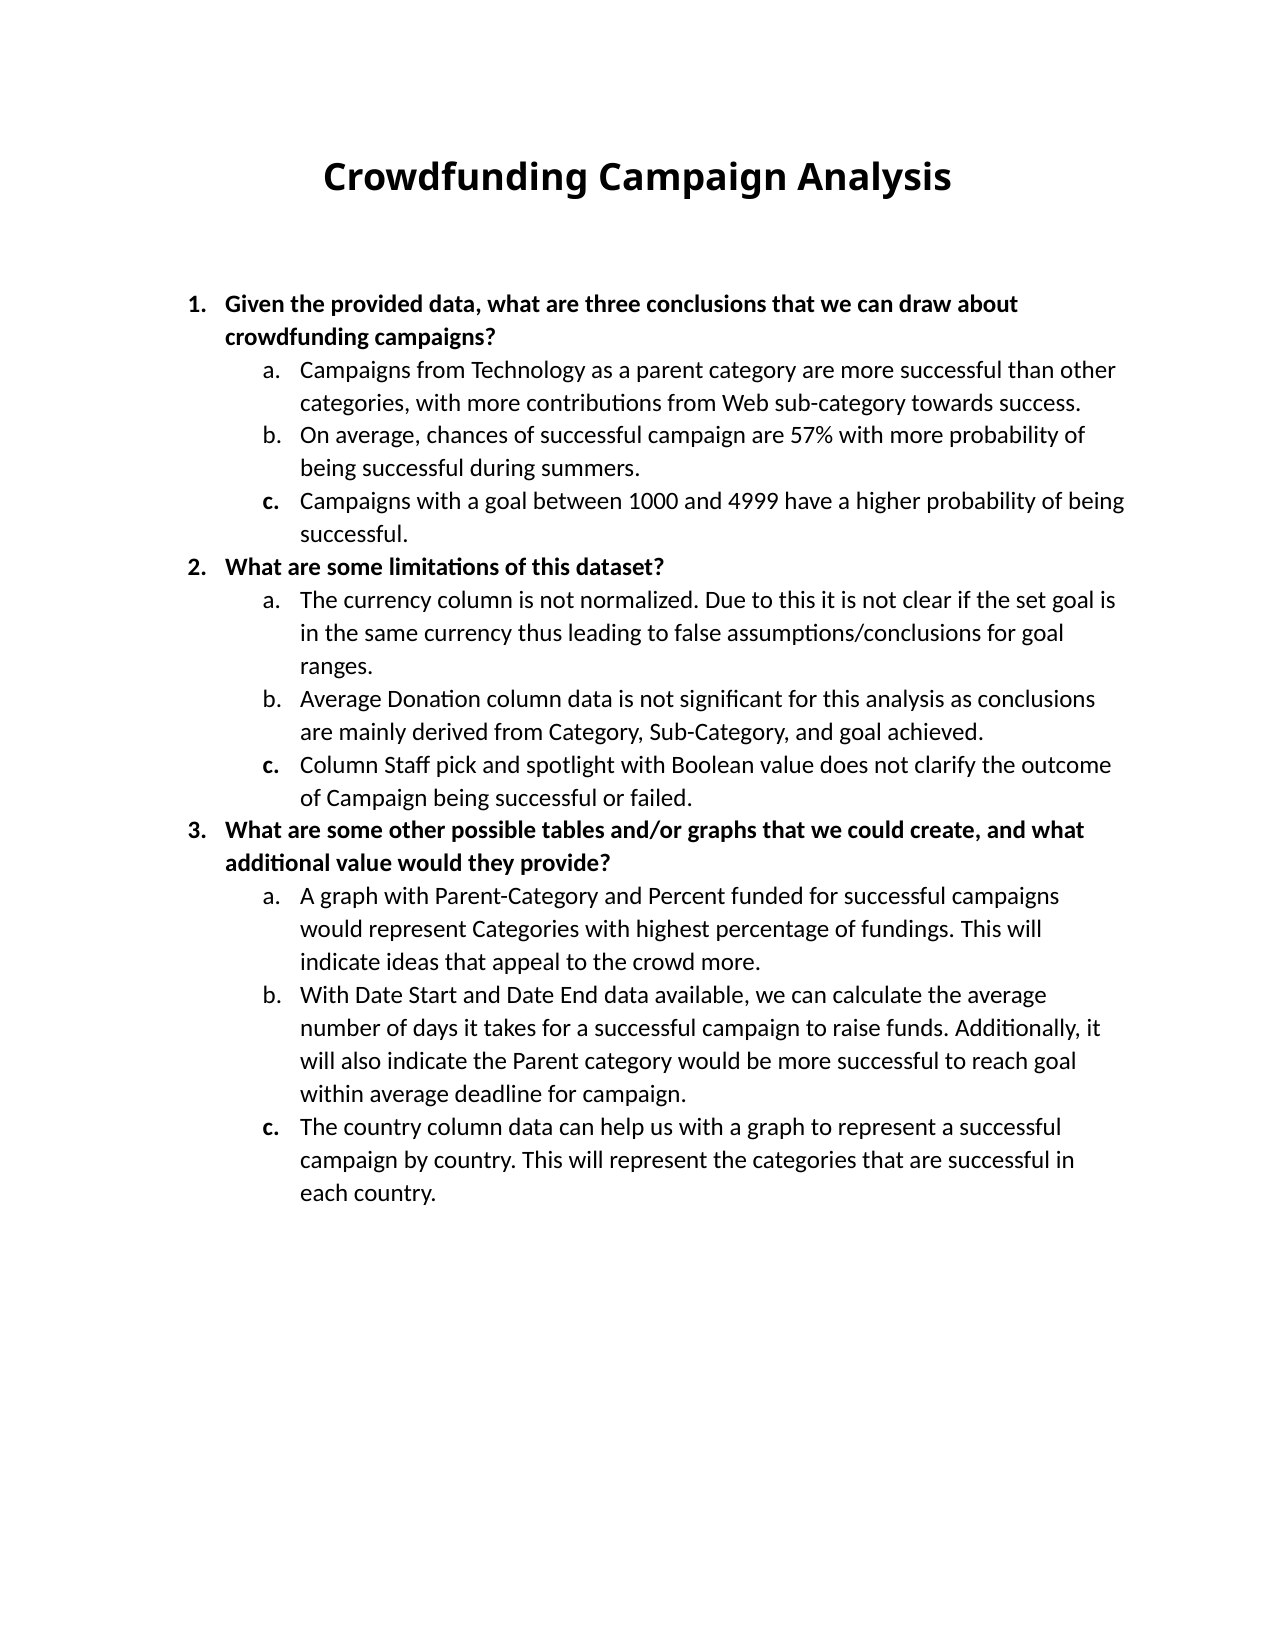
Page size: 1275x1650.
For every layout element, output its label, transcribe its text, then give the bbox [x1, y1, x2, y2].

list What are some other possible tables and/or graphs that we could create, and what additional value would they provide? [187, 814, 1125, 878]
list Given the provided data, what are three conclusions that we can draw about crowdfunding campaigns? [187, 288, 1125, 351]
list Average Donation column data is not significant for this analysis as conclusions are mainly derived from Category, Sub-Category, and goal achieved. [262, 683, 1125, 746]
list With Date Start and Date End data available, we can calculate the average number of days it takes for a successful campaign to raise funds. Additionally, it will also indicate the Parent category would be more successful to reach goal within average deadline for campaign. [262, 979, 1125, 1108]
list Campaigns with a goal between 1000 and 4999 have a higher probability of being successful. [262, 485, 1125, 549]
list A graph with Parent-Category and Percent funded for successful campaigns would represent Categories with highest percentage of fundings. This will indicate ideas that appeal to the crowd more. [262, 880, 1125, 977]
list Campaigns from Technology as a parent category are more successful than other categories, with more contributions from Web sub-category towards success. [262, 354, 1125, 417]
list The currency column is not normalized. Due to this it is not clear if the set goal is in the same currency thus leading to false assumptions/conclusions for goal ranges. [262, 584, 1125, 681]
list The country column data can help us with a graph to represent a successful campaign by country. This will represent the categories that are successful in each country. [262, 1111, 1125, 1207]
list What are some limitations of this dataset? [187, 551, 1125, 582]
list On average, chances of successful campaign are 57% with more probability of being successful during summers. [262, 419, 1125, 483]
list Column Staff pick and spotlight with Boolean value does not clarify the outcome of Campaign being successful or failed. [262, 749, 1125, 812]
text Crowdfunding Campaign Analysis [150, 150, 1125, 201]
